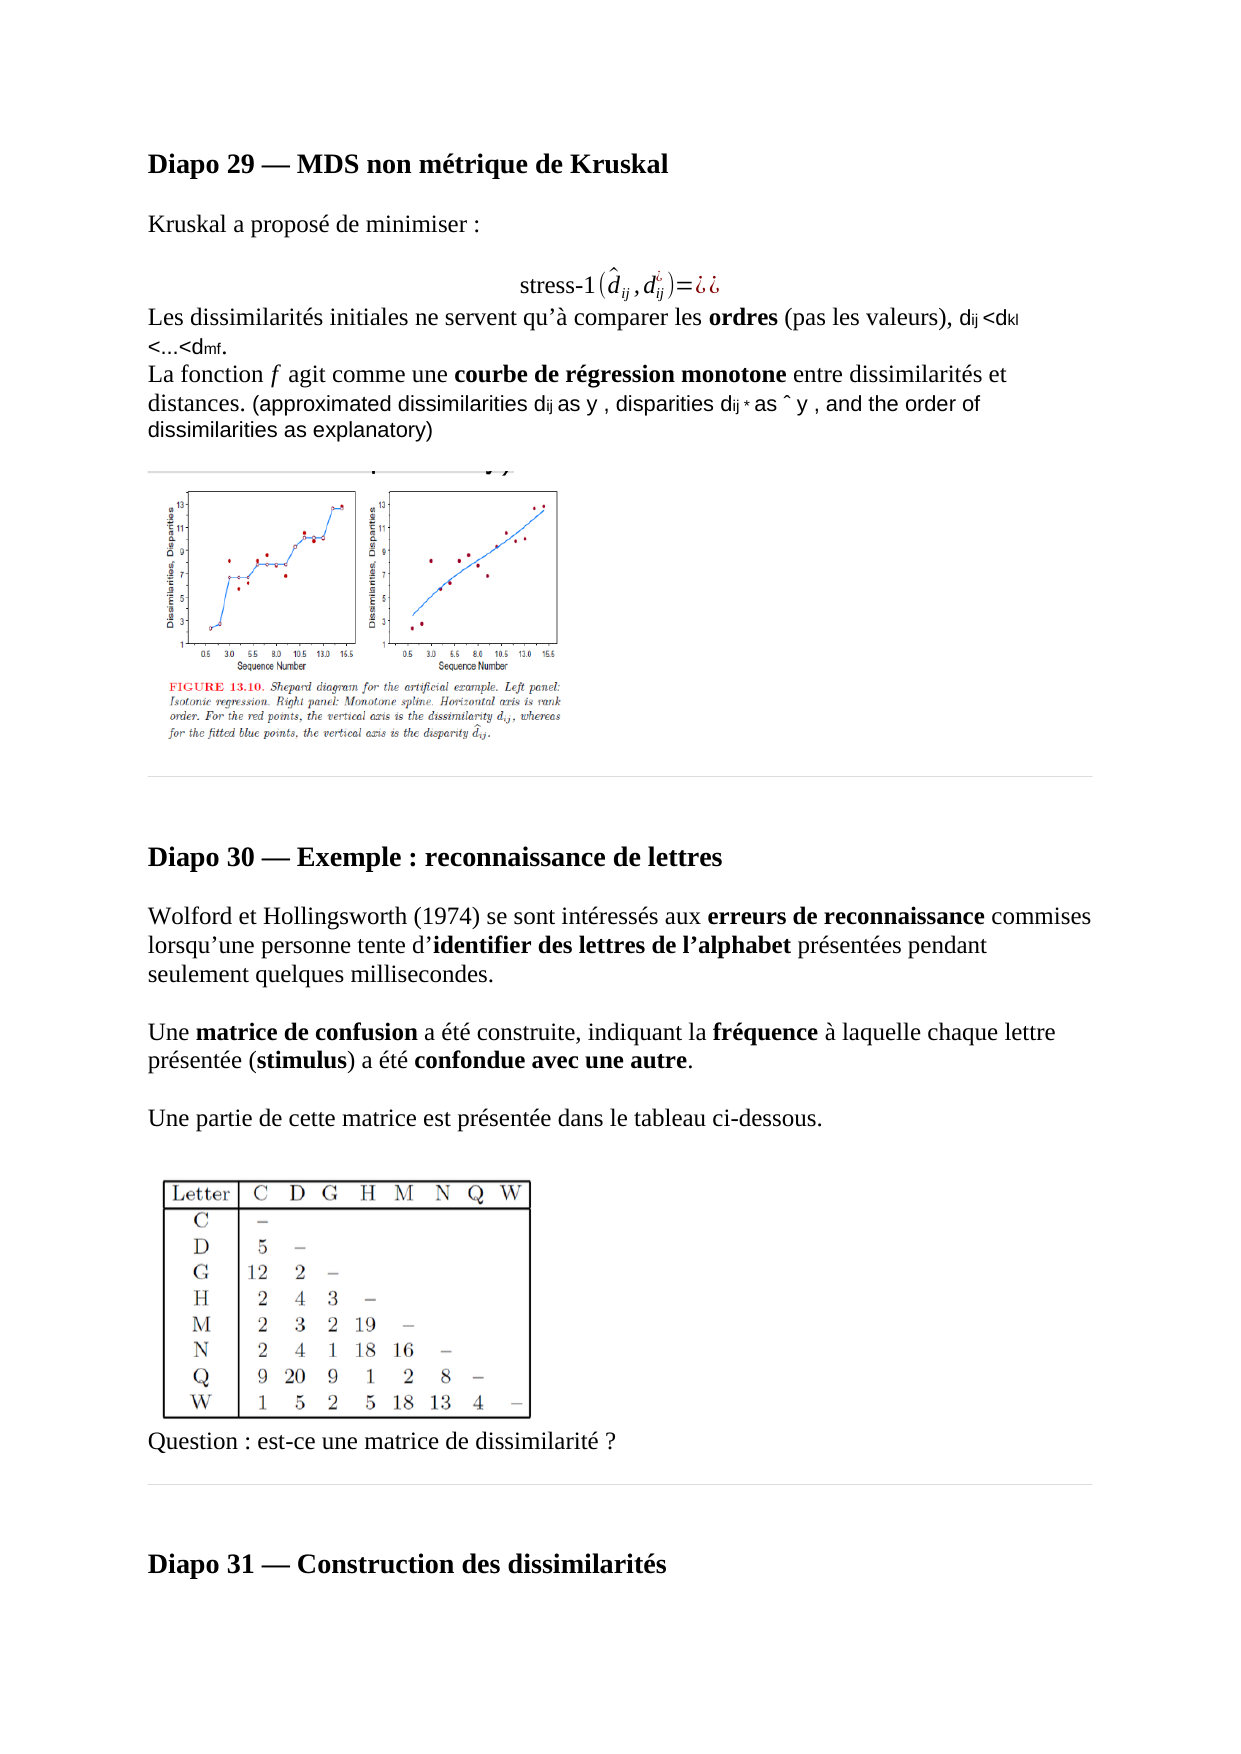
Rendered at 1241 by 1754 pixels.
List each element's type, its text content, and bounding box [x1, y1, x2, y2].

picture [147, 1161, 565, 1427]
text Kruskal a proposé de minimiser : [148, 209, 1093, 238]
text Diapo 30 — Exemple : reconnaissance de lettres [148, 840, 1093, 872]
picture [147, 471, 583, 748]
text Diapo 29 — MDS non métrique de Kruskal [148, 148, 1093, 180]
text Diapo 31 — Construction des dissimilarités [148, 1547, 1093, 1580]
text Wolford et Hollingsworth (1974) se sont intéressés aux erreurs de reconnaissance commises lorsqu’une personne tente d’identifier des lettres de l’alphabet présentées pendant seulement quelques millisecondes. [148, 901, 1093, 988]
text Les dissimilarités initiales ne servent qu’à comparer les ordres (pas les valeurs), dij <dkl <...<dmf. La fonction agit comme une courbe de régression monotone entre dissimilarités et distances. (approximated dissimilarities dij as y , disparities dij * as ˆ y , and the order of dissimilarities as explanatory) [148, 302, 1093, 442]
text Une matrice de confusion a été construite, indiquant la fréquence à laquelle chaque lettre présentée (stimulus) a été confondue avec une autre. [148, 1017, 1093, 1074]
text Une partie de cette matrice est présentée dans le tableau ci-dessous. [148, 1103, 1093, 1132]
